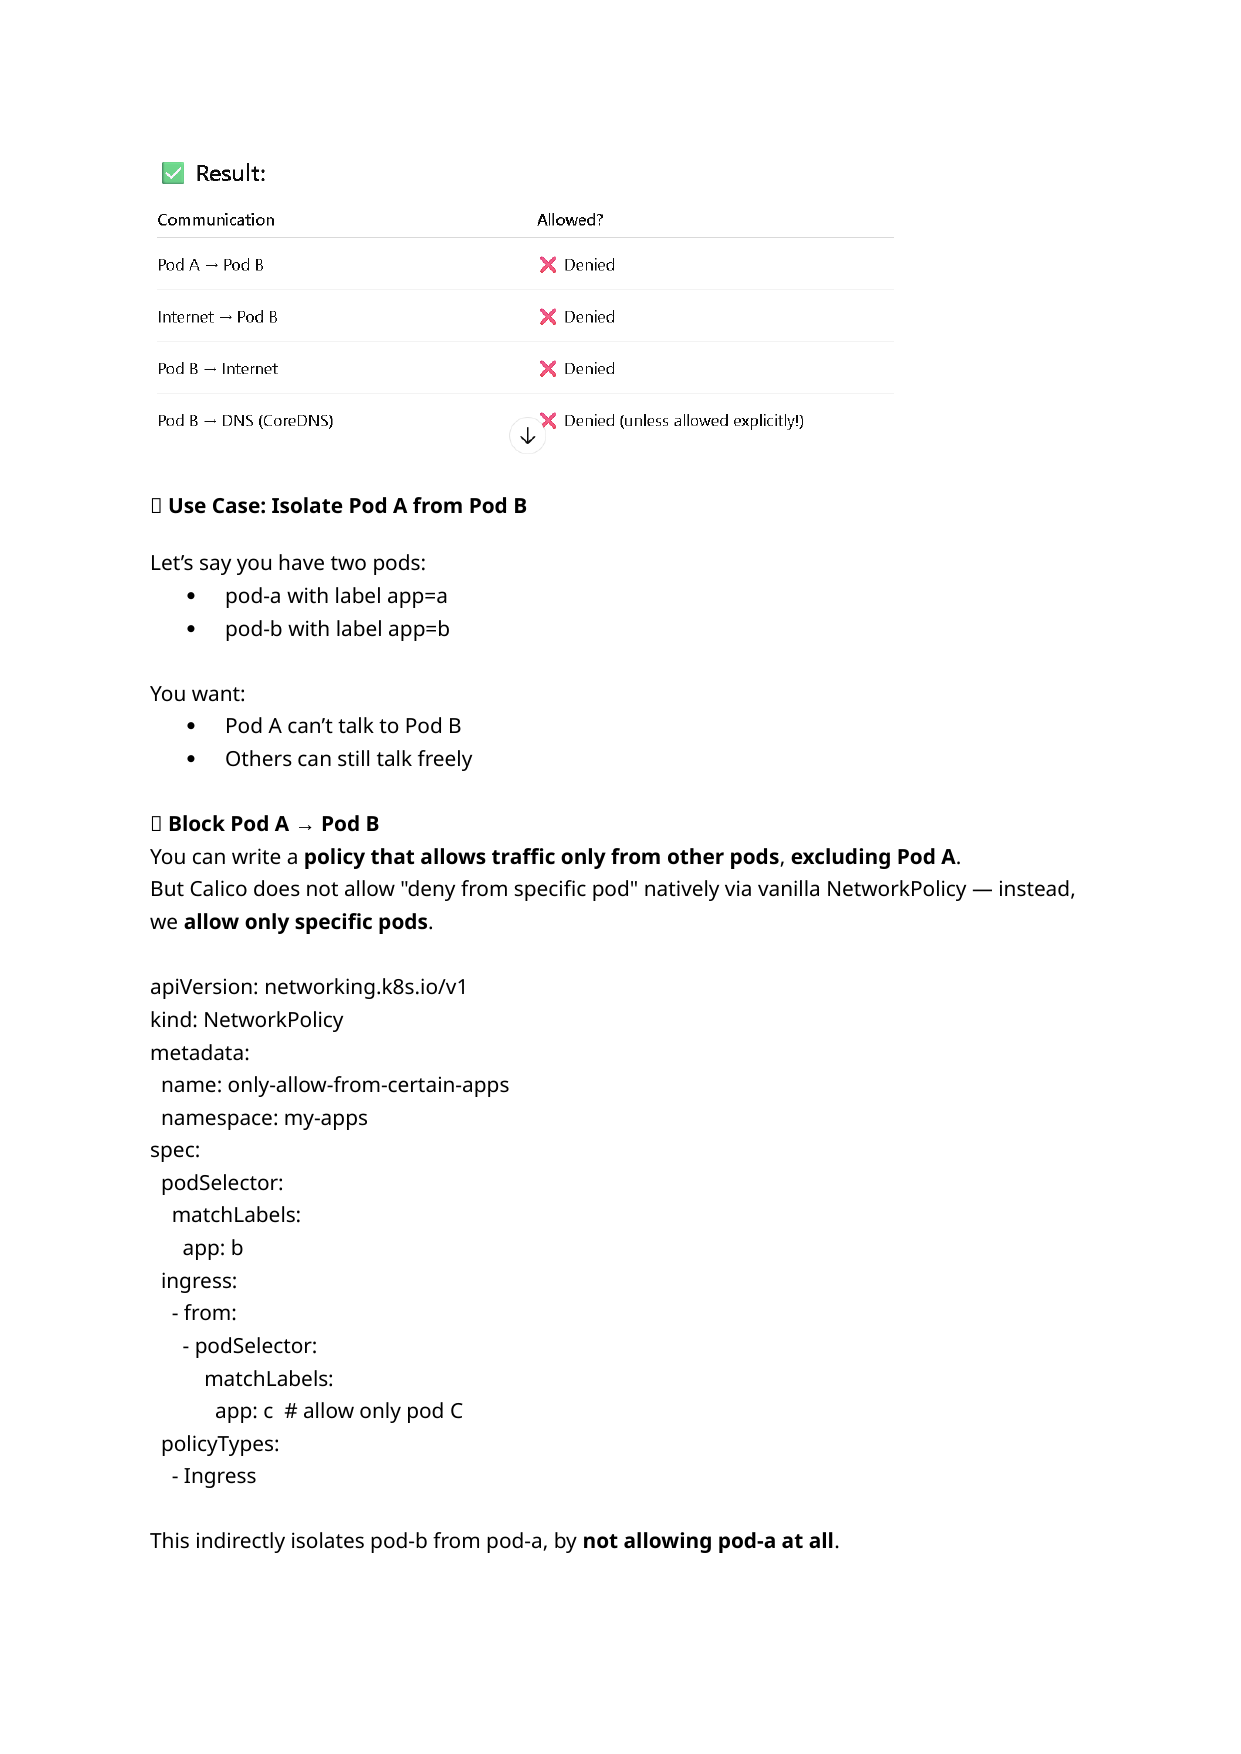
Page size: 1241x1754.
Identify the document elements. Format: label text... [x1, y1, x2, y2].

list pod-b with label app=b [187, 614, 1090, 642]
text But Calico does not allow "deny from specific pod" natively via vanilla NetworkPolicy — instead, we allow only specific pods. [150, 874, 1090, 936]
list Pod A can’t talk to Pod B [187, 712, 1090, 740]
text apiVersion: networking.k8s.io/v1 [150, 972, 1090, 1001]
text spec: [150, 1135, 1090, 1164]
list Others can still talk freely [187, 744, 1090, 773]
text Let’s say you have two pods: [150, 548, 1090, 577]
text You want: [150, 679, 1090, 707]
text app: b [150, 1233, 1090, 1262]
text name: only-allow-from-certain-apps [150, 1070, 1090, 1099]
list pod-a with label app=a [187, 581, 1090, 609]
text matchLabels: [150, 1201, 1090, 1229]
text - podSelector: [150, 1331, 1090, 1359]
text podSelector: [150, 1168, 1090, 1196]
text You can write a policy that allows traffic only from other pods, excluding Pod A. [150, 842, 1090, 870]
text - Ingress [150, 1461, 1090, 1490]
text kind: NetworkPolicy [150, 1005, 1090, 1033]
text This indirectly isolates pod-b from pod-a, by not allowing pod-a at all. [150, 1527, 1090, 1555]
text ingress: [150, 1266, 1090, 1294]
text ❌ Block Pod A → Pod B [150, 809, 1090, 838]
text namespace: my-apps [150, 1103, 1090, 1131]
picture [150, 150, 894, 464]
text metadata: [150, 1038, 1090, 1066]
text 👥 Use Case: Isolate Pod A from Pod B [150, 492, 1090, 520]
text policyTypes: [150, 1429, 1090, 1457]
text - from: [150, 1298, 1090, 1327]
text matchLabels: [150, 1364, 1090, 1392]
text app: c # allow only pod C [150, 1396, 1090, 1425]
